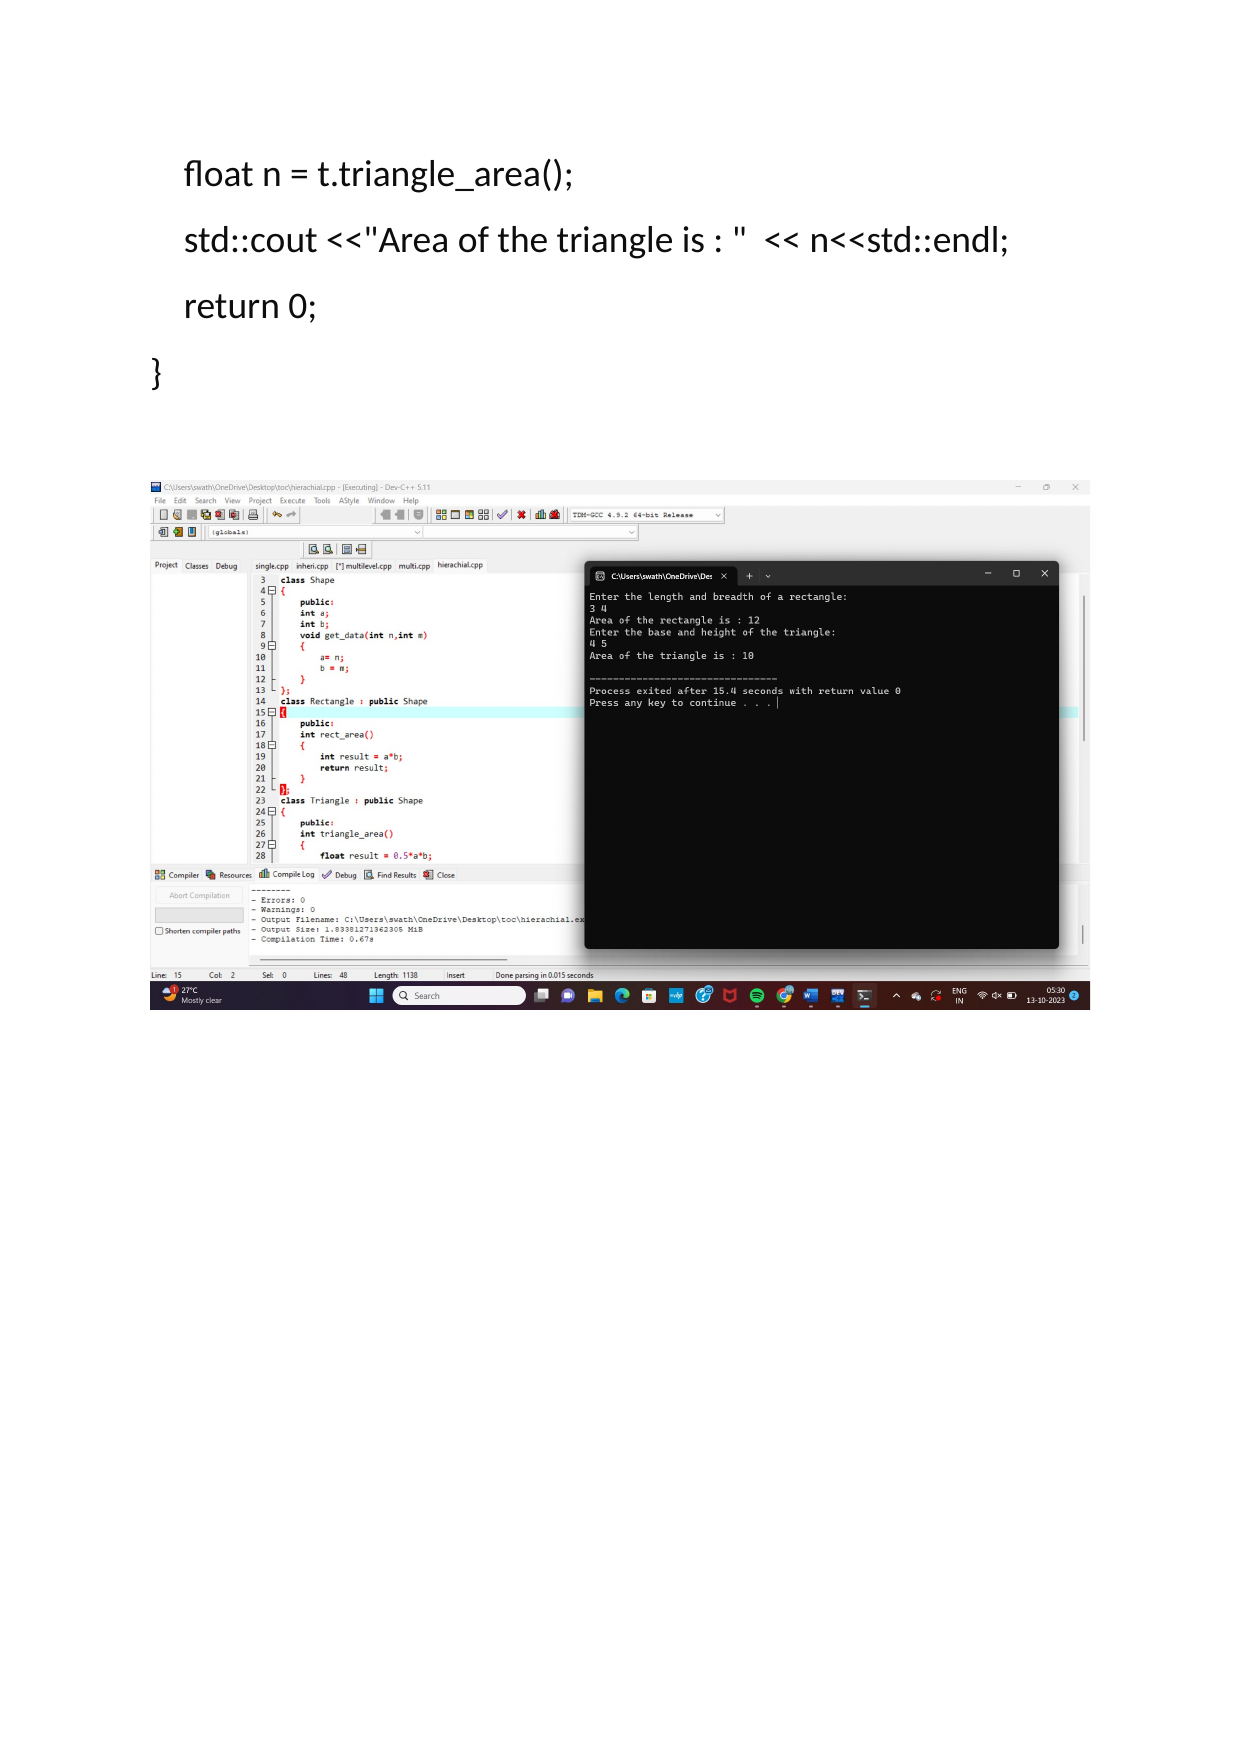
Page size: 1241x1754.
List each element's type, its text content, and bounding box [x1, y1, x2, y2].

text std::cout <<"Area of the triangle is : " << n<<std::endl; [150, 216, 1090, 262]
text return 0; [150, 282, 1090, 328]
text } [150, 348, 1090, 394]
picture [150, 480, 1091, 1010]
text float n = t.triangle_area(); [150, 150, 1090, 196]
